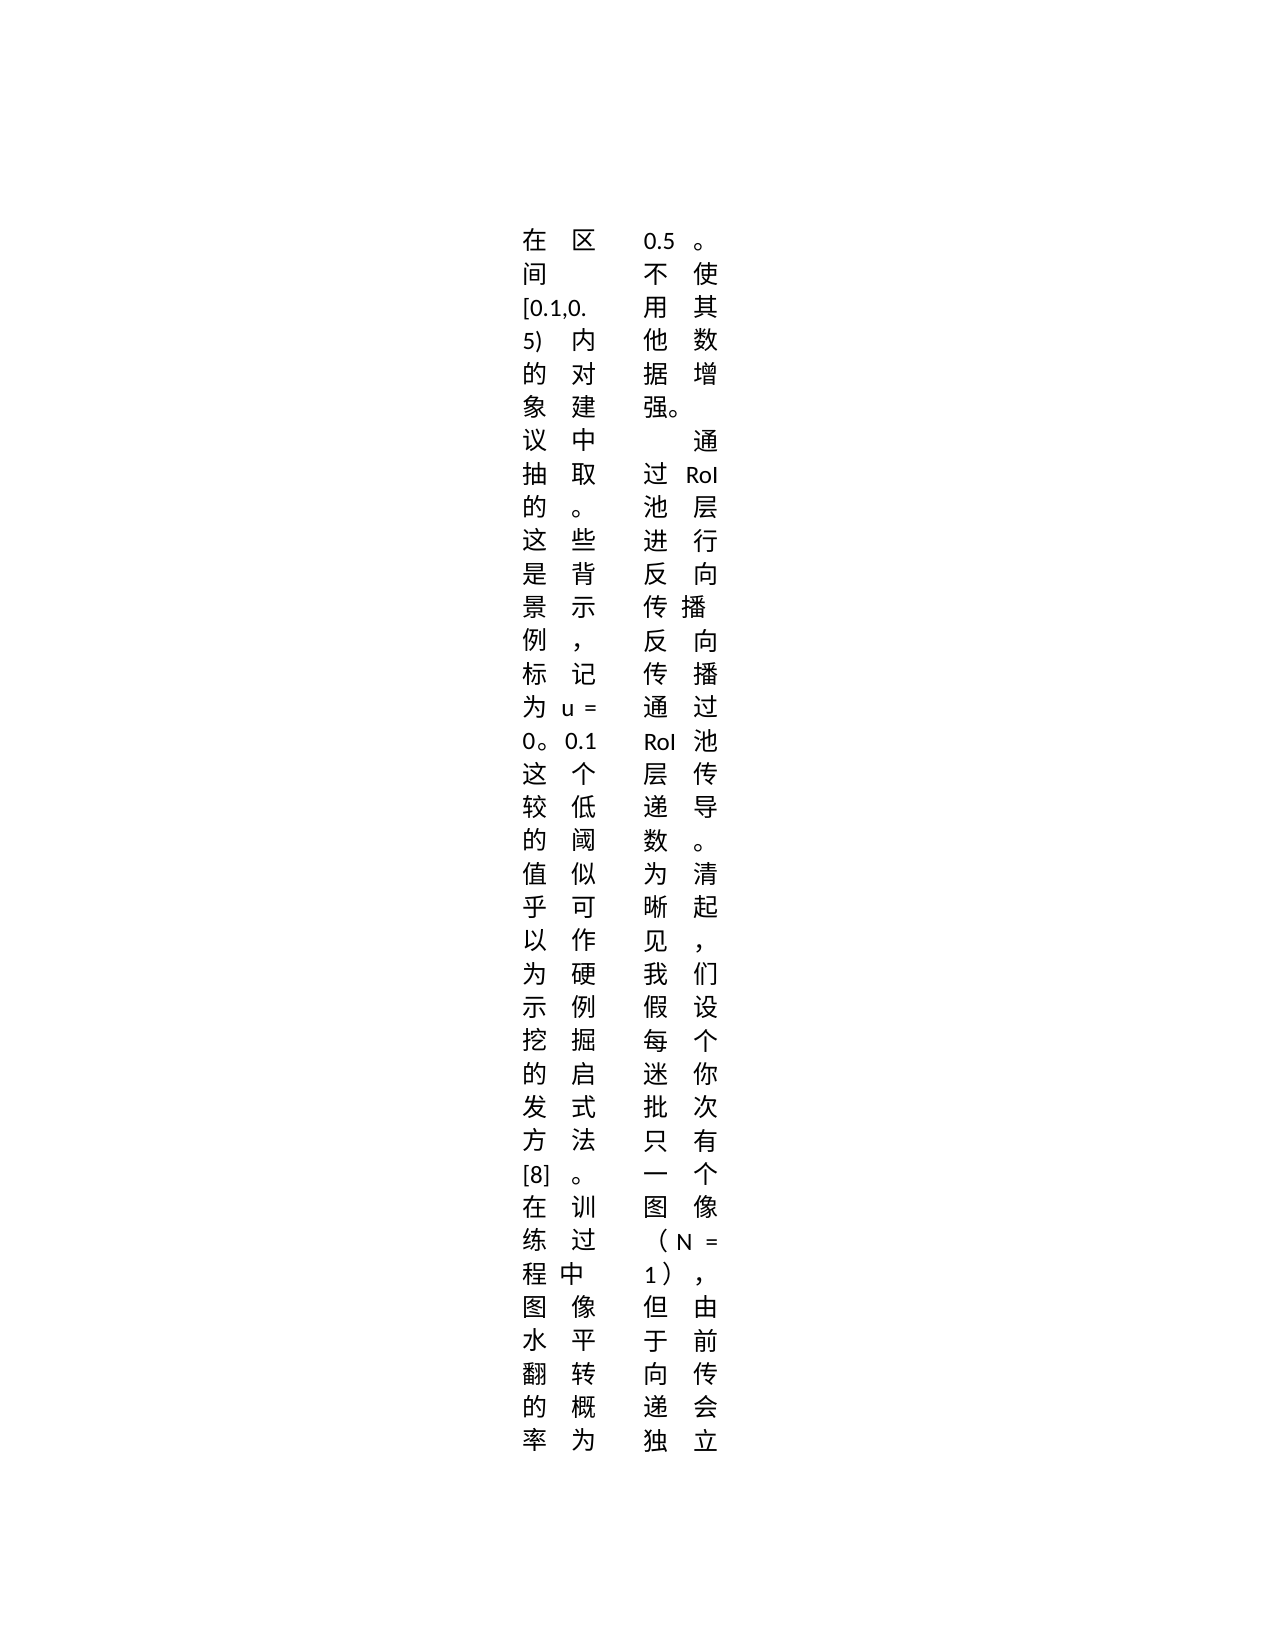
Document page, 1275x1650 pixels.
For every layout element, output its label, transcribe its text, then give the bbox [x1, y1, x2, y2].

text 通过 RoI 池层进行反向传播。反向传播通过 RoI 池层传递导数。为清晰起见，我们假设每个迷你批次只有一个图像（N = 1），但由于前向传递会独立处理所有图像，因此扩展到 N > 1 也很简单。 [643, 423, 718, 1457]
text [522, 223, 597, 1456]
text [643, 223, 718, 423]
